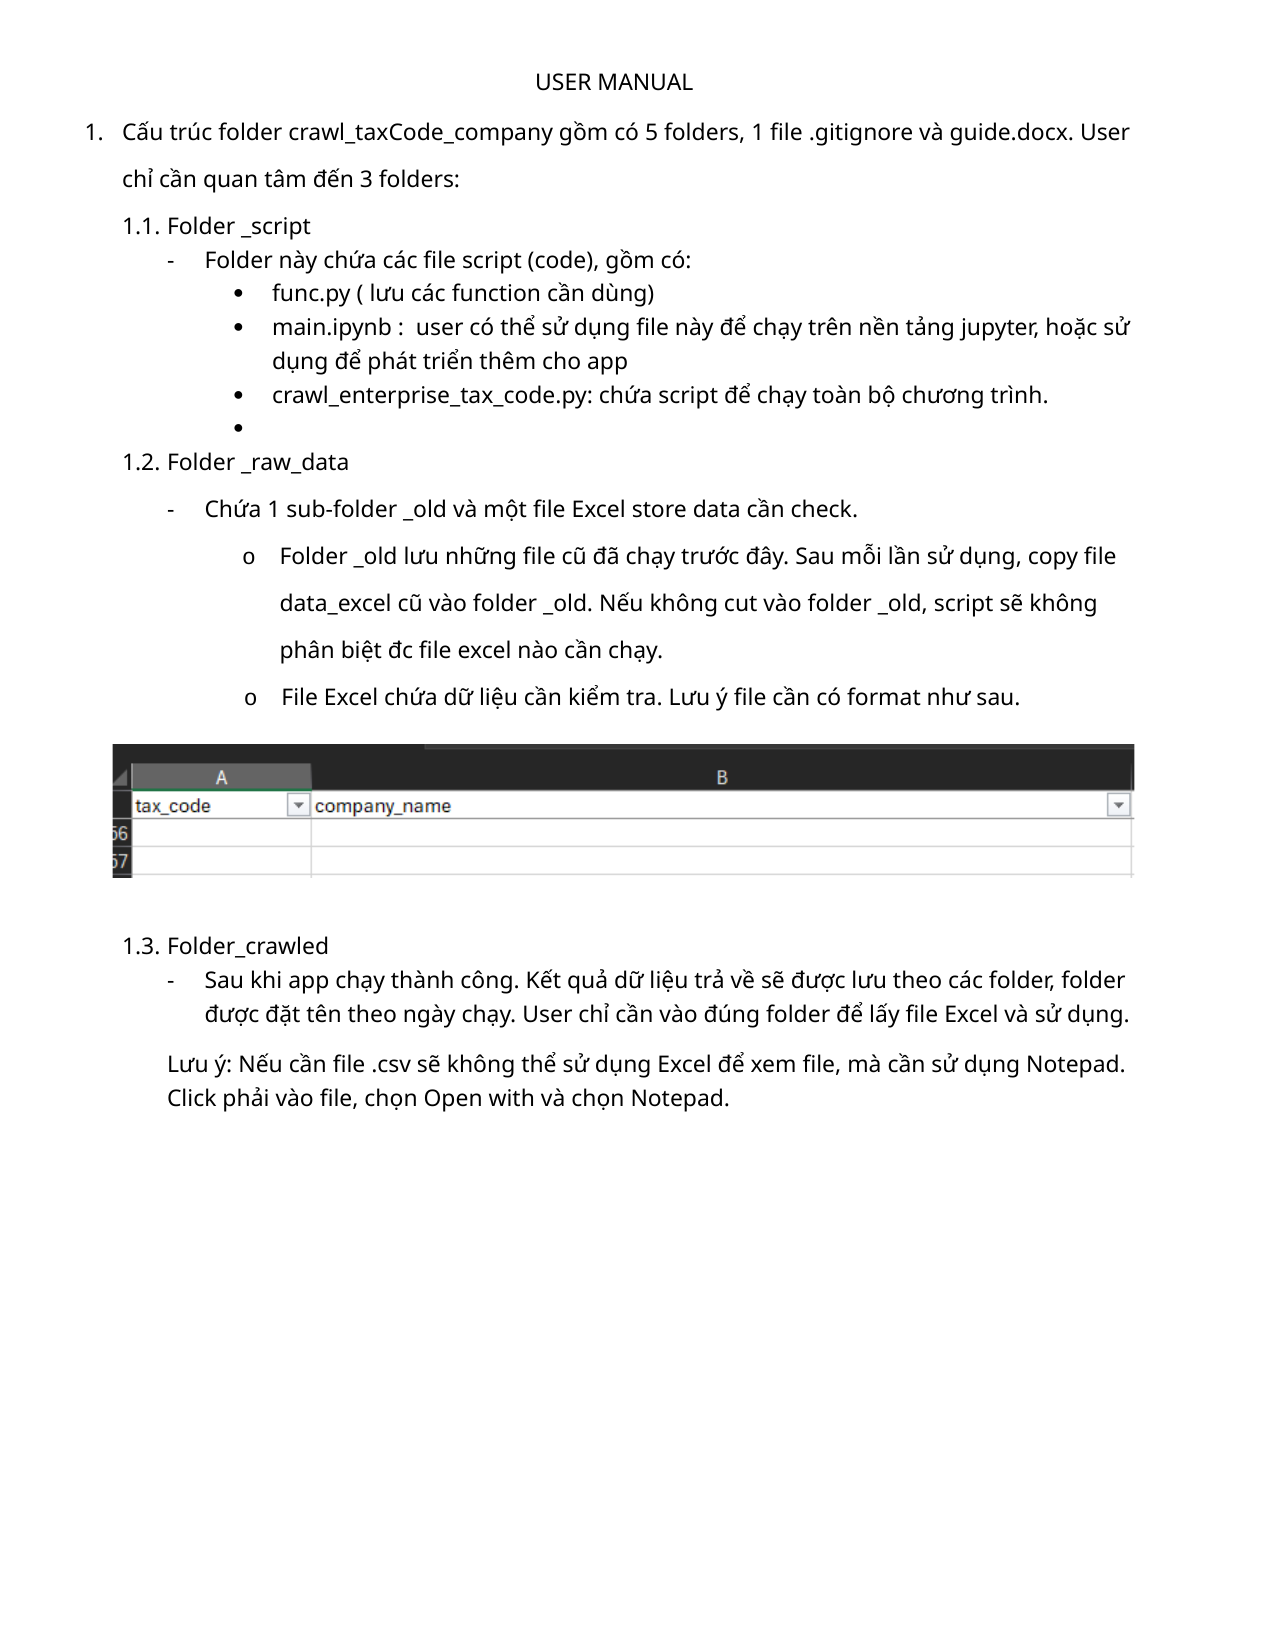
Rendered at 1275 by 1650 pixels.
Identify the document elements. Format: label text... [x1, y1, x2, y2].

list main.ipynb : user có thể sử dụng file này để chạy trên nền tảng jupyter, hoặc sử dụng để phát triển thêm cho app [234, 311, 1144, 376]
list Folder_crawled [122, 930, 1144, 962]
list File Excel chứa dữ liệu cần kiểm tra. Lưu ý file cần có format như sau. [244, 681, 1144, 712]
list Chứa 1 sub-folder _old và một file Excel store data cần check. [167, 493, 1144, 524]
list Sau khi app chạy thành công. Kết quả dữ liệu trả về sẽ được lưu theo các folder, folder được đặt tên theo ngày chạy. User chỉ cần vào đúng folder để lấy file Excel và sử dụng. [167, 964, 1144, 1029]
list Cấu trúc folder crawl_taxCode_company gồm có 5 folders, 1 file .gitignore và guide.docx. User chỉ cần quan tâm đến 3 folders: [84, 116, 1144, 194]
picture [112, 744, 1135, 878]
list Folder _old lưu những file cũ đã chạy trước đây. Sau mỗi lần sử dụng, copy file data_excel cũ vào folder _old. Nếu không cut vào folder _old, script sẽ không phân biệt đc file excel nào cần chạy. [242, 540, 1144, 665]
text Lưu ý: Nếu cần file .csv sẽ không thể sử dụng Excel để xem file, mà cần sử dụng Notepad. Click phải vào file, chọn Open with và chọn Notepad. [167, 1048, 1144, 1113]
text USER MANUAL [84, 66, 1144, 97]
list func.py ( lưu các function cần dùng) [234, 277, 1144, 308]
list Folder _raw_data [122, 446, 1144, 477]
list Folder này chứa các file script (code), gồm có: [167, 243, 1144, 275]
list Folder _script [122, 210, 1144, 241]
list crawl_enterprise_tax_code.py: chứa script để chạy toàn bộ chương trình. [234, 378, 1144, 410]
